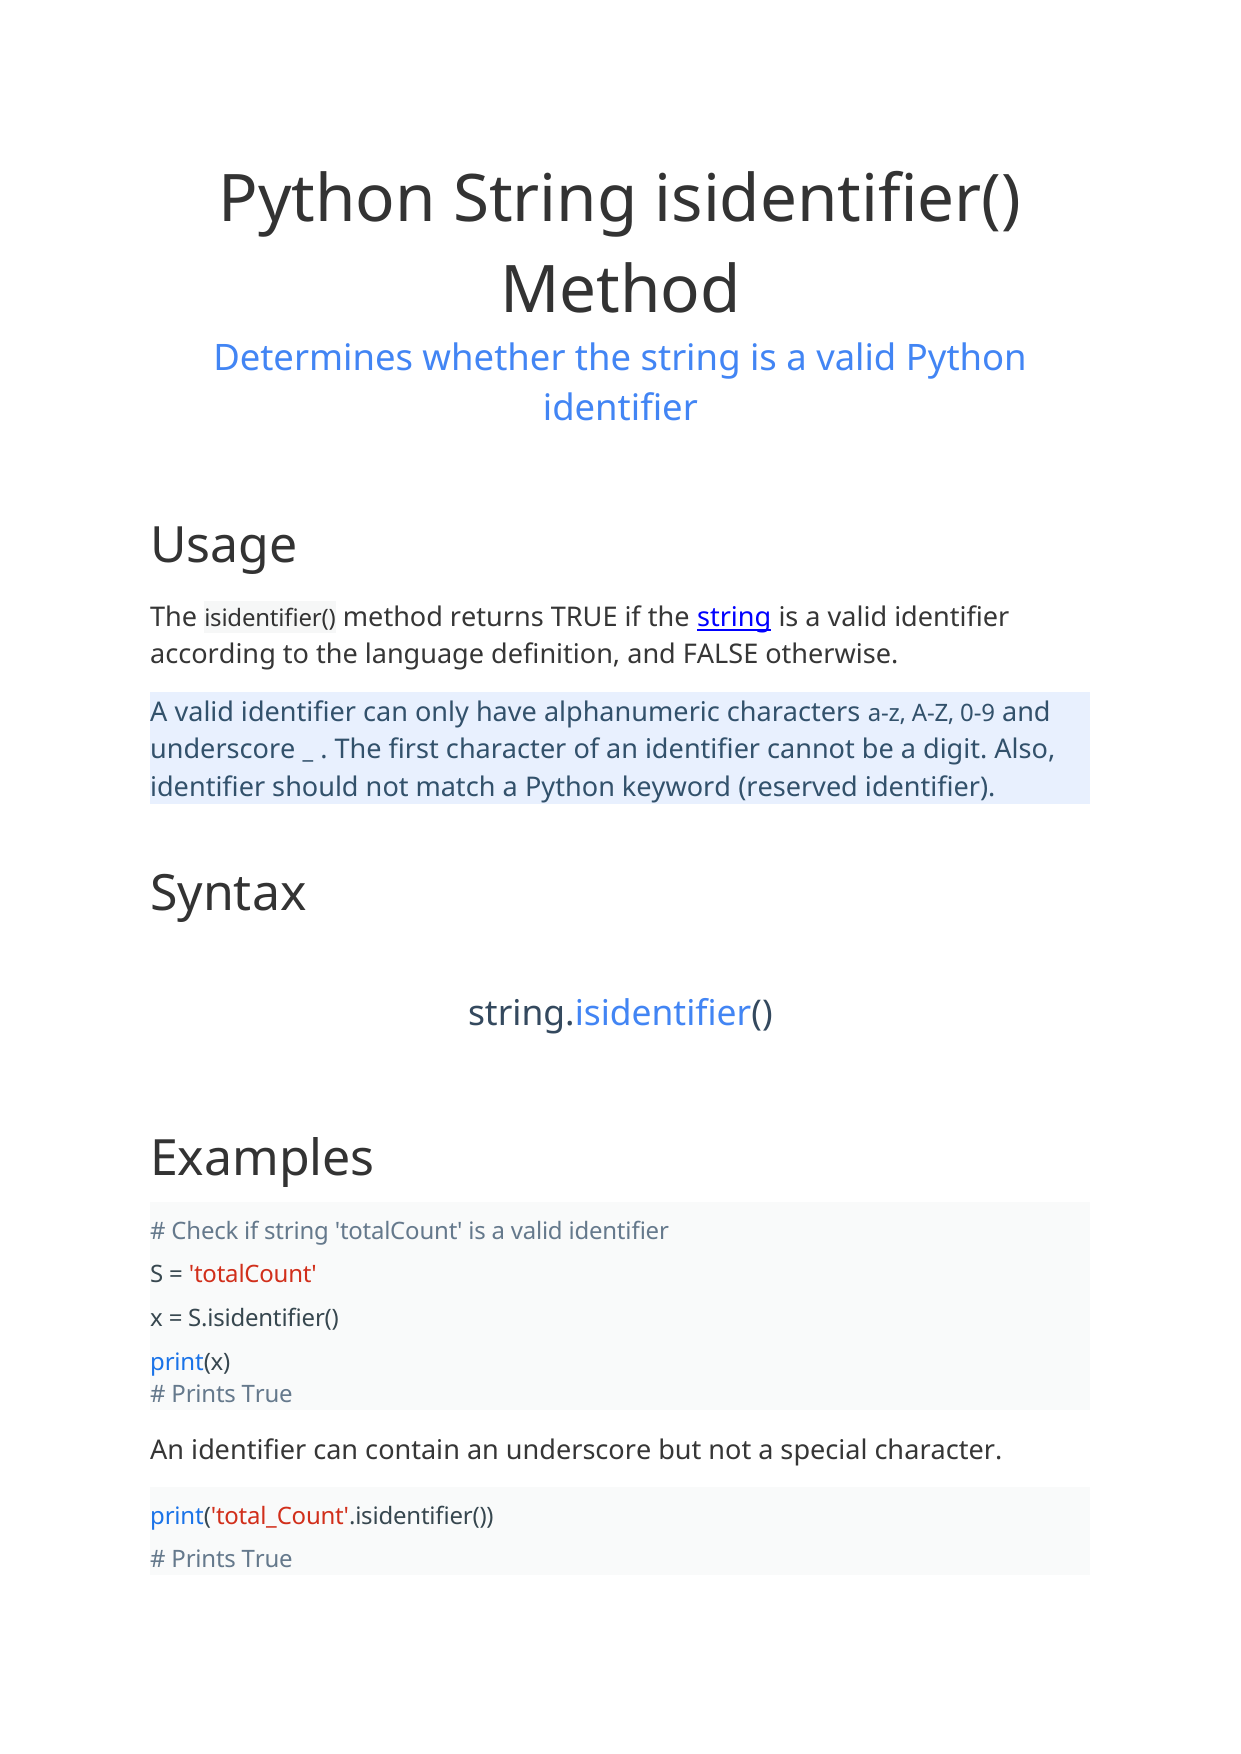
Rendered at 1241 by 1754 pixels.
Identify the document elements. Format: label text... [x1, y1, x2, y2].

text # Prints True [150, 1531, 1090, 1575]
text string.isidentifier() [150, 987, 1090, 1036]
text An identifier can contain an underscore but not a special character. [150, 1430, 1090, 1467]
text S = 'totalCount' [150, 1246, 1090, 1290]
text A valid identifier can only have alphanumeric characters a-z, A-Z, 0-9 and underscore _ . The first character of an identifier cannot be a digit. Also, identifier should not match a Python keyword (reserved identifier). [150, 692, 1090, 804]
text # Check if string 'totalCount' is a valid identifier [150, 1202, 1090, 1246]
text Determines whether the string is a valid Python identifier [150, 331, 1090, 431]
subtitle Python String isidentifier() Method [150, 150, 1090, 331]
subtitle Syntax [150, 857, 1090, 925]
subtitle Usage [150, 509, 1090, 577]
text x = S.isidentifier() [150, 1290, 1090, 1333]
text print(x) [150, 1333, 1090, 1377]
text print('total_Count'.isidentifier()) [150, 1487, 1090, 1531]
text # Prints True [150, 1377, 1090, 1410]
text The isidentifier() method returns TRUE if the string is a valid identifier according to the language definition, and FALSE otherwise. [150, 597, 1090, 672]
subtitle Examples [150, 1122, 1090, 1190]
